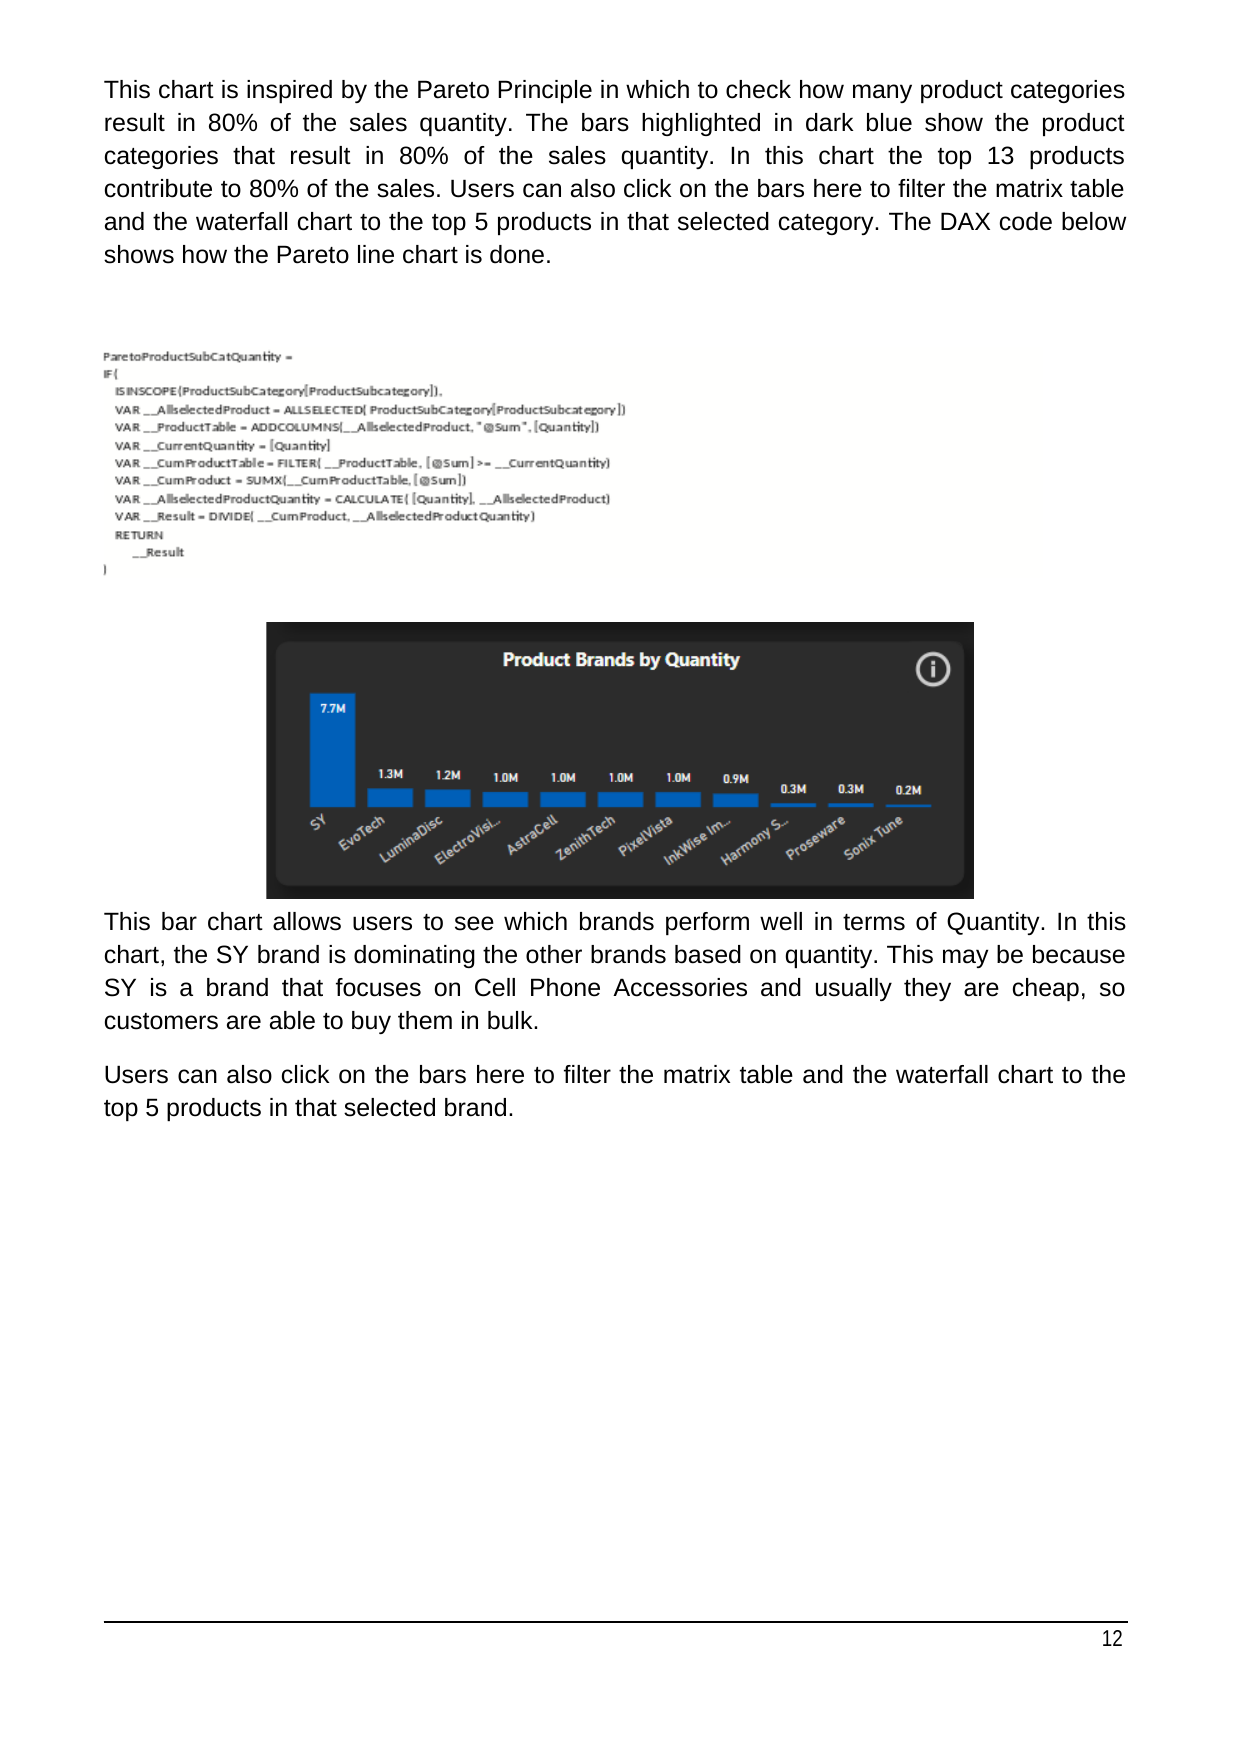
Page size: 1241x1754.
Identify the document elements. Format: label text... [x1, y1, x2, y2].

picture [266, 622, 974, 899]
text This chart is inspired by the Pareto Principle in which to check how many product categories result in 80% of the sales quantity. The bars highlighted in dark blue show the product categories that result in 80% of the sales quantity. In this chart the top 13 products contribute to 80% of the sales. Users can also click on the bars here to filter the matrix table and the waterfall chart to the top 5 products in that selected category. The DAX code below shows how the Pareto line chart is done. [103, 75, 1128, 269]
text This bar chart allows users to see which brands perform well in terms of Quantity. In this chart, the SY brand is dominating the other brands based on quantity. This may be because SY is a brand that focuses on Cell Phone Accessories and usually they are cheap, so customers are able to buy them in bulk. [103, 907, 1128, 1035]
text Users can also click on the bars here to filter the matrix table and the waterfall chart to the top 5 products in that selected brand. [103, 1060, 1128, 1122]
